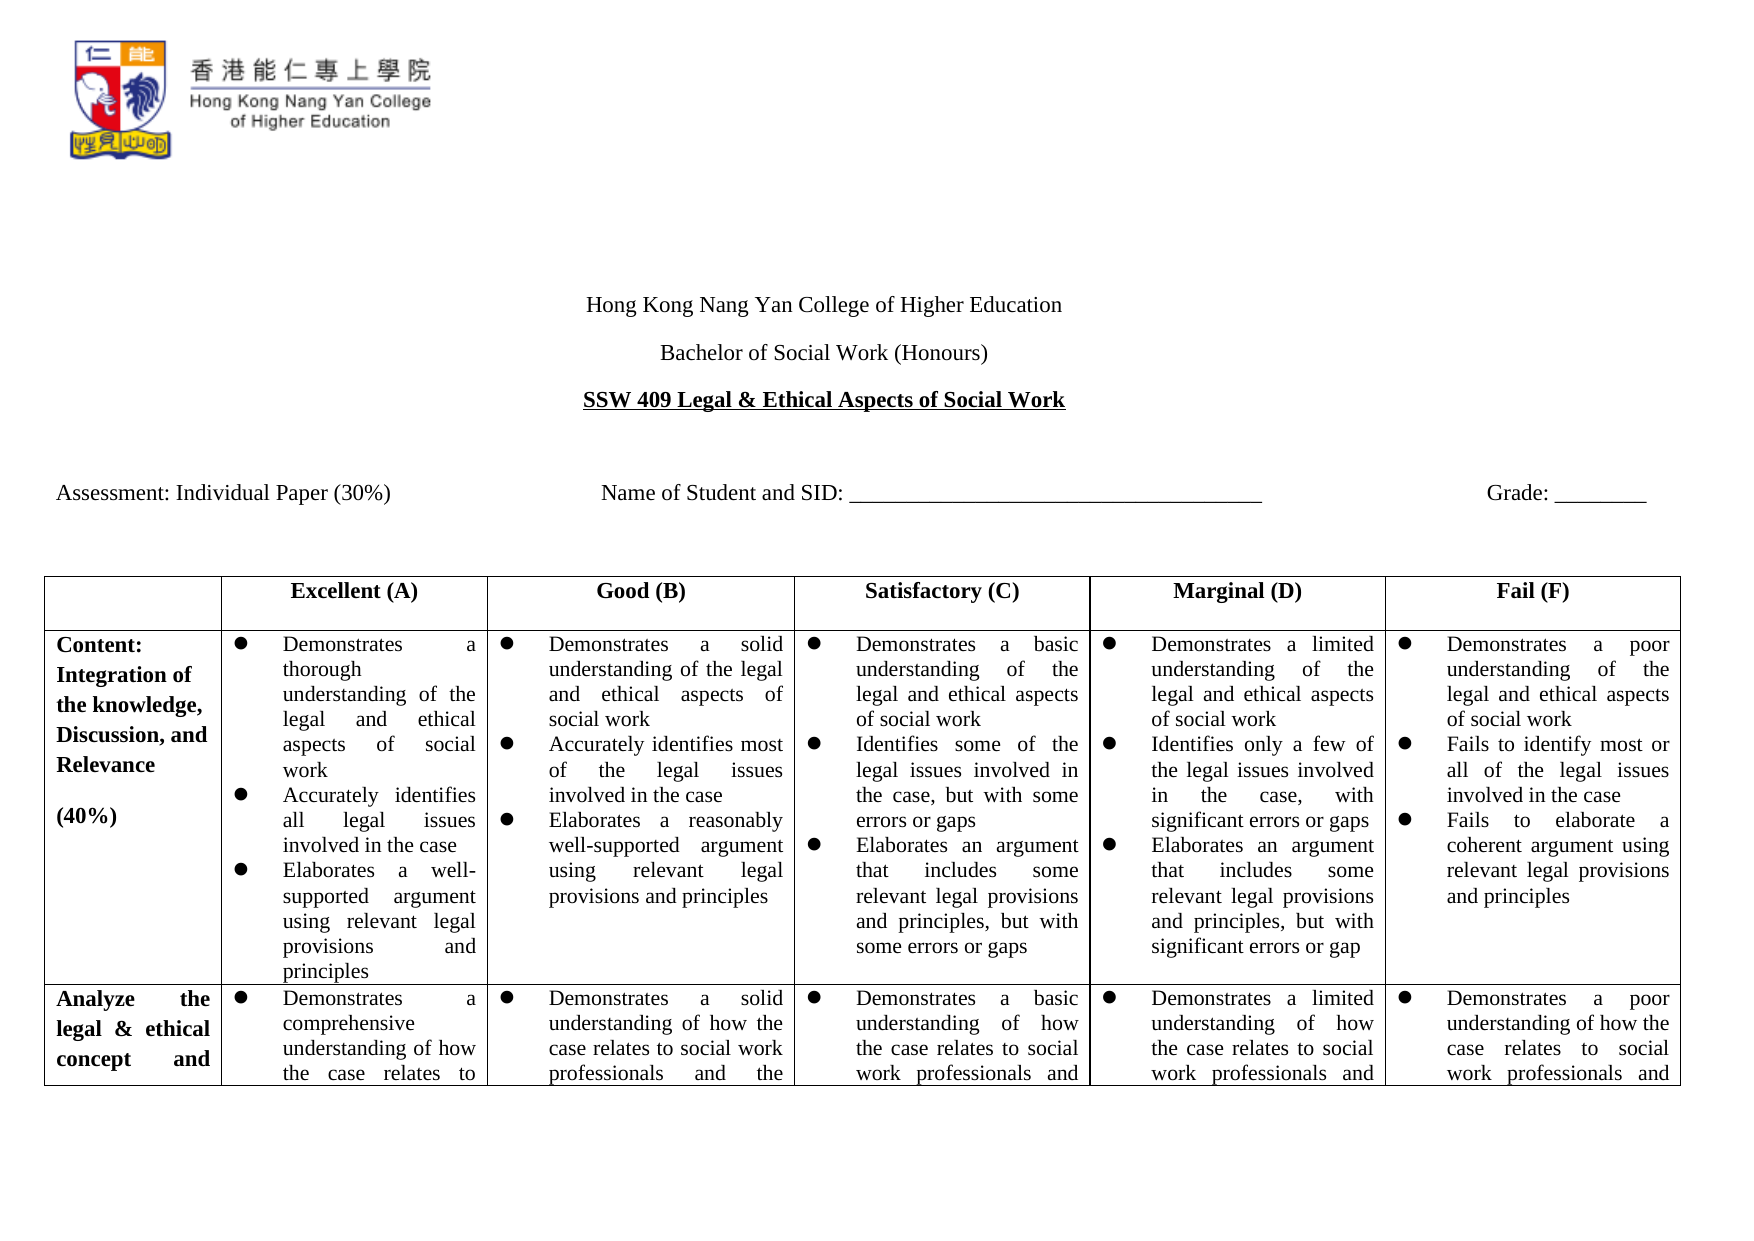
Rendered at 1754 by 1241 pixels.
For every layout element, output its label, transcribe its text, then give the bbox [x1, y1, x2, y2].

table_header [45, 577, 221, 629]
table_cell Demonstrates a thorough understanding of the legal and ethical aspects of social work Accurately identifies all legal issues involved in the case Elaborates a well-supported argument using relevant legal provisions and principles [222, 631, 487, 983]
table_header Grade: ________ [1475, 479, 1680, 530]
table_header Marginal (D) [1091, 577, 1385, 629]
text SSW 409 Legal & Ethical Aspects of Social Work [44, 386, 1604, 412]
table_header Name of Student and SID: ____________________________________ [590, 479, 1475, 530]
table_cell Demonstrates a solid understanding of the legal and ethical aspects of social work Accurately identifies most of the legal issues involved in the case Elaborates a reasonably well-supported argument using relevant legal provisions and principles [488, 631, 794, 983]
table_cell Demonstrates a poor understanding of the legal and ethical aspects of social work Fails to identify most or all of the legal issues involved in the case Fails to elaborate a coherent argument using relevant legal provisions and principles [1386, 631, 1680, 983]
table_header Good (B) [488, 577, 794, 629]
table_header Fail (F) [1386, 577, 1680, 629]
table_cell Content: Integration of the knowledge, Discussion, and Relevance (40%) [45, 631, 221, 983]
text Hong Kong Nang Yan College of Higher Education [44, 292, 1604, 318]
table_header Satisfactory (C) [795, 577, 1089, 629]
table_cell Analyze the legal & ethical concept and relationship to the professional (40%) [45, 985, 221, 1085]
text Bachelor of Social Work (Honours) [44, 339, 1604, 365]
table_header Excellent (A) [222, 577, 487, 629]
table_cell Demonstrates a limited understanding of the legal and ethical aspects of social work Identifies only a few of the legal issues involved in the case, with significant errors or gaps Elaborates an argument that includes some relevant legal provisions and principles, but with significant errors or gap [1091, 631, 1385, 983]
table_cell Demonstrates a basic understanding of the legal and ethical aspects of social work Identifies some of the legal issues involved in the case, but with some errors or gaps Elaborates an argument that includes some relevant legal provisions and principles, but with some errors or gaps [795, 631, 1089, 983]
table_header Assessment: Individual Paper (30%) [44, 479, 589, 530]
picture [0, 23, 497, 177]
